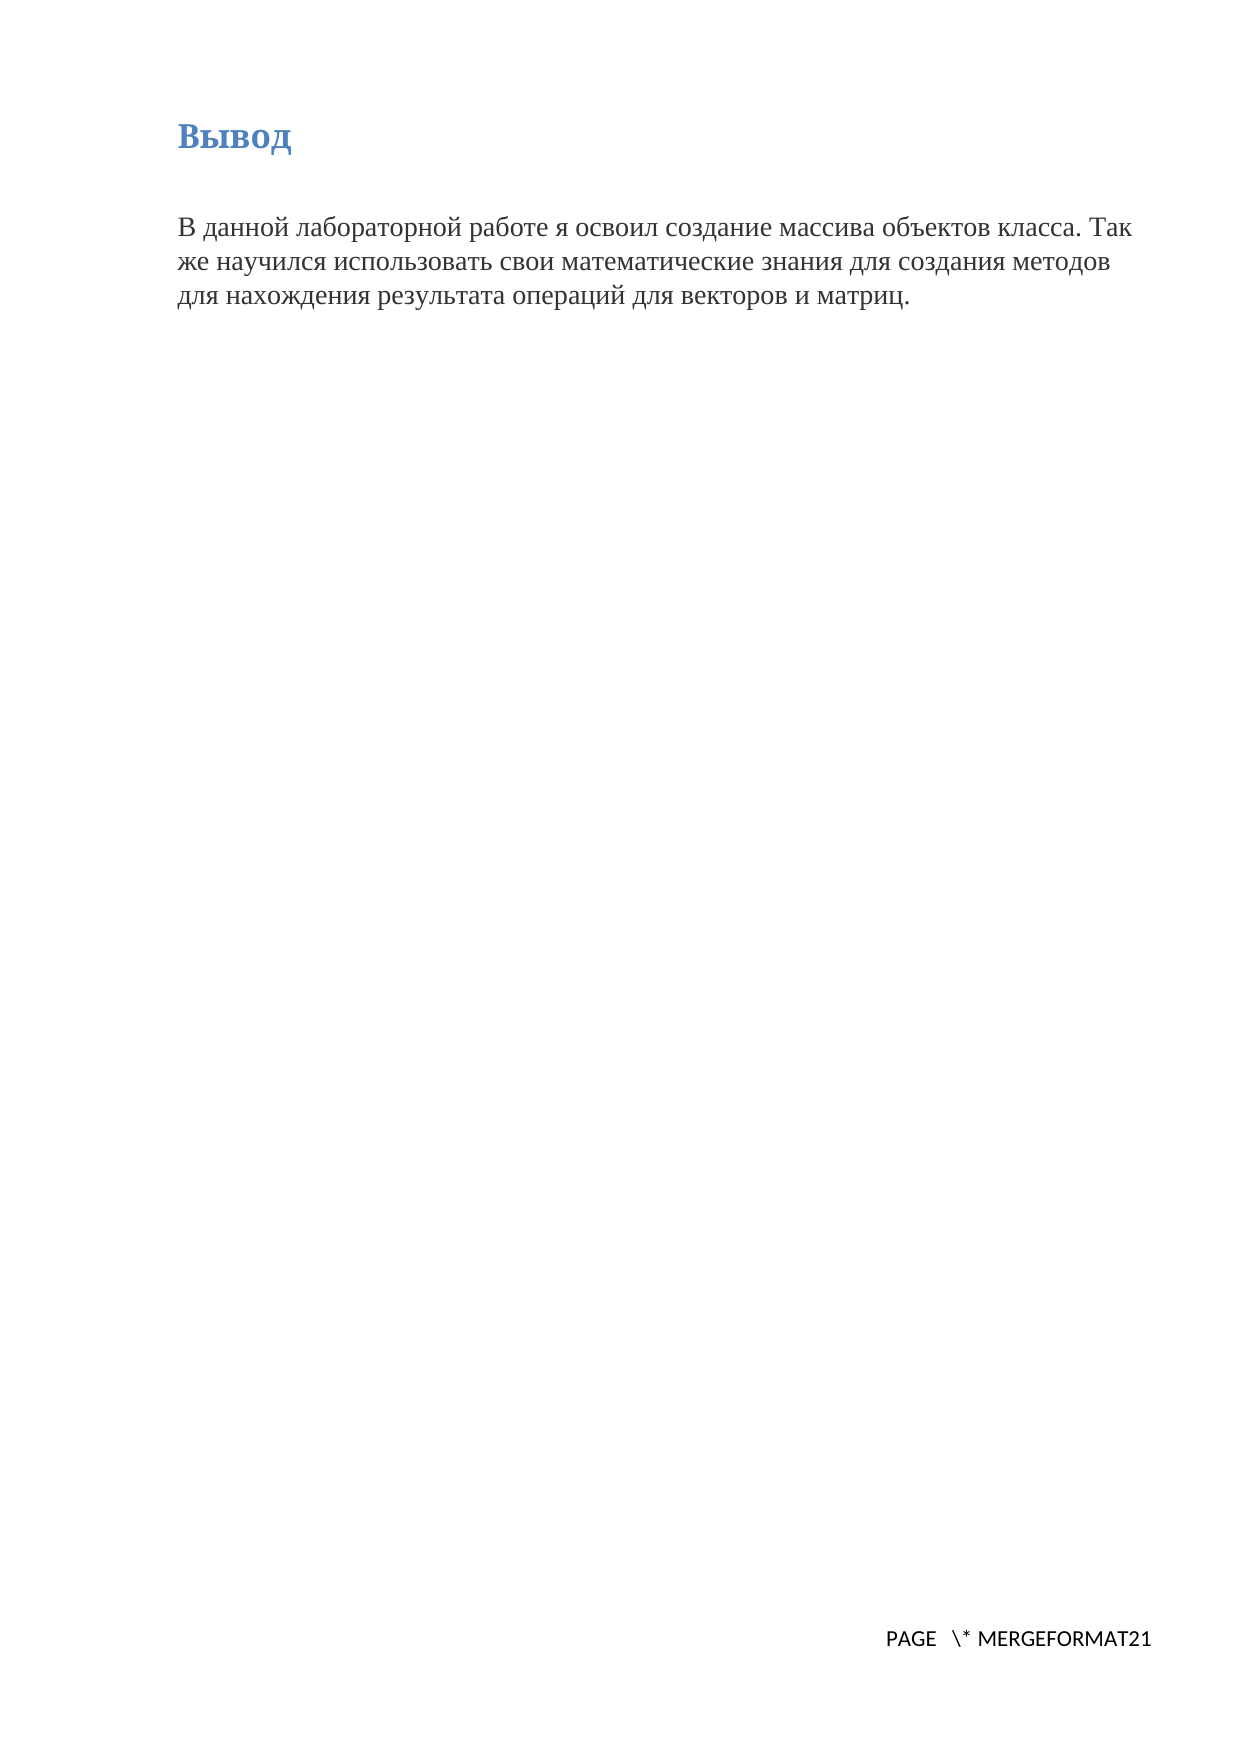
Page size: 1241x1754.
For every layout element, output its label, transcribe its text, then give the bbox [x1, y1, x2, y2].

subtitle Вывод [177, 118, 1152, 156]
text В данной лабораторной работе я освоил создание массива объектов класса. Так же научился использовать свои математические знания для создания методов для нахождения результата операций для векторов и матриц. [177, 210, 1152, 311]
